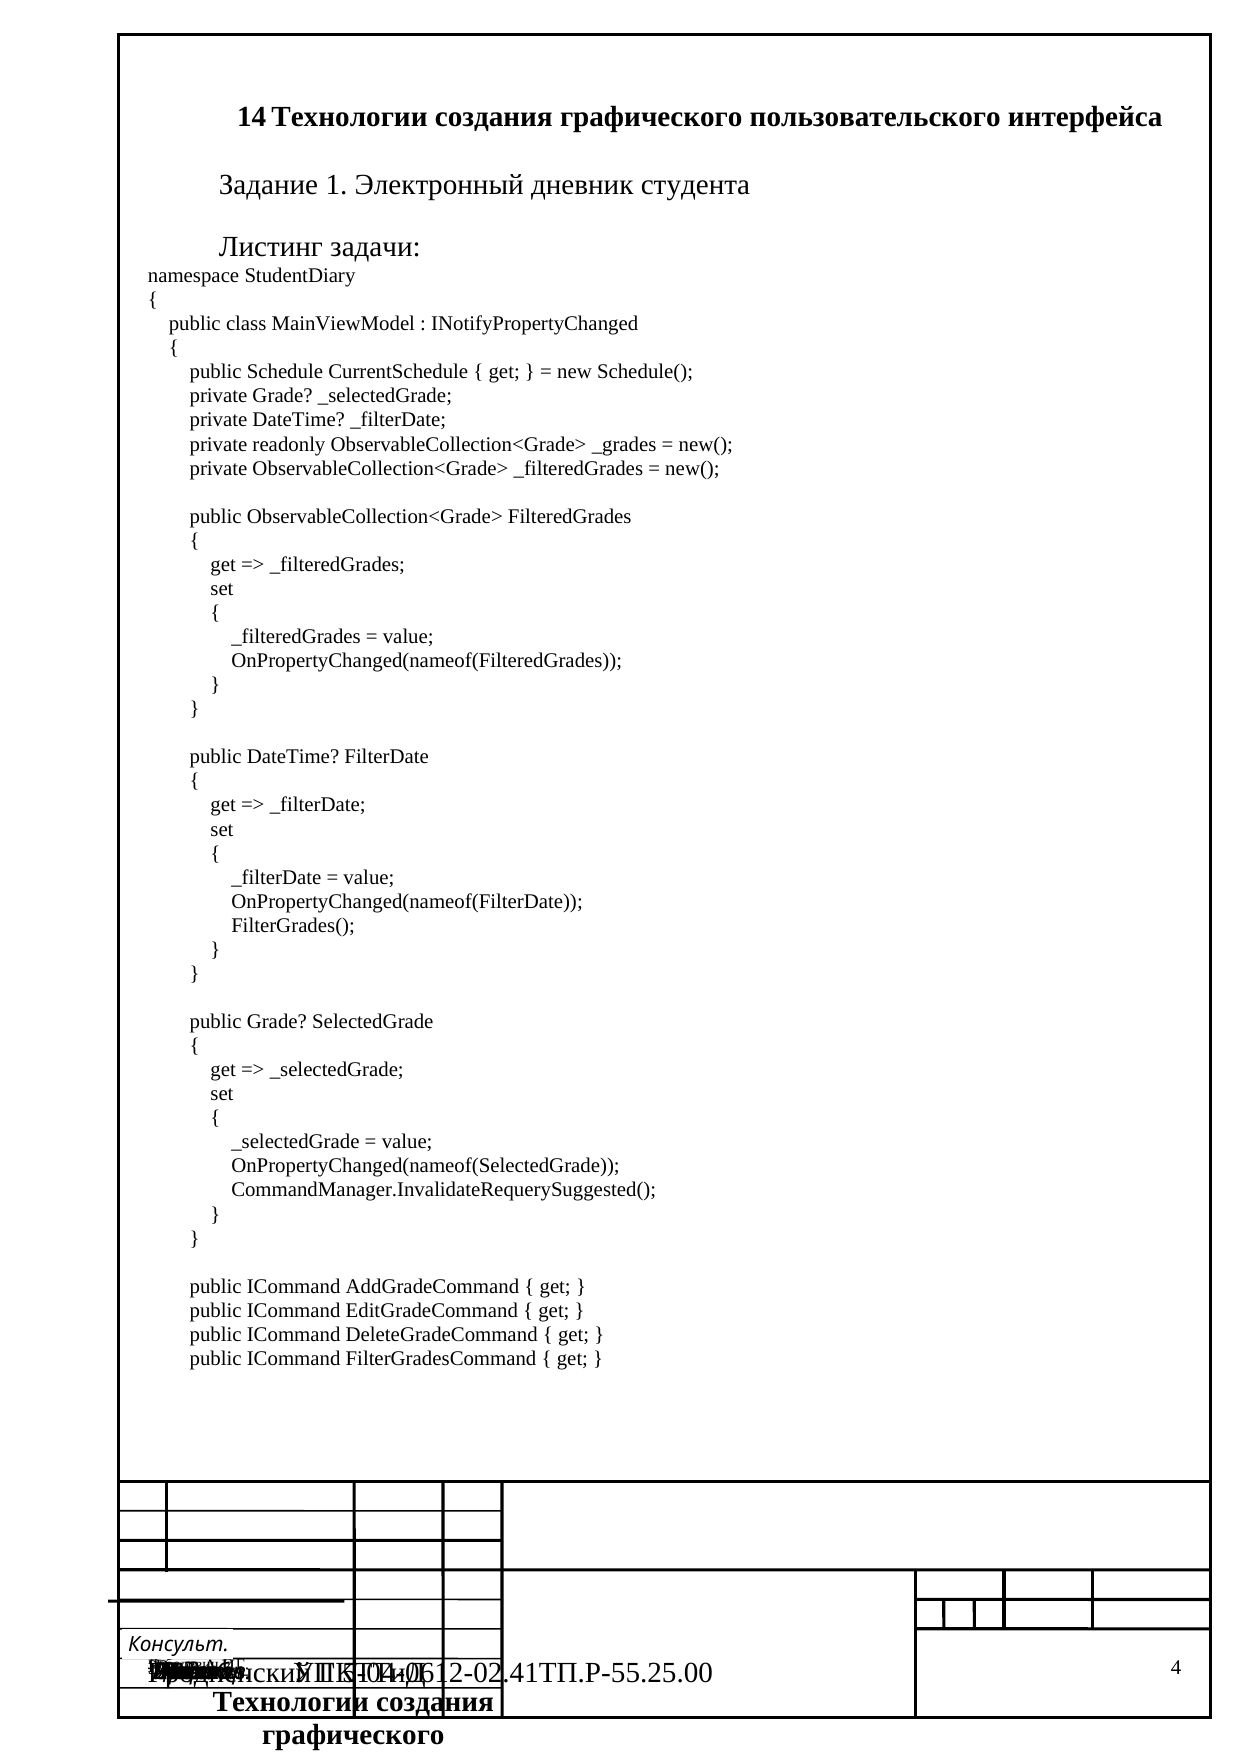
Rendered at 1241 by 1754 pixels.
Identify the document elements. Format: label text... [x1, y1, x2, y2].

text _filteredGrades = value; [148, 624, 1181, 648]
text get => _selectedGrade; [148, 1057, 1181, 1081]
text { [148, 335, 1181, 359]
text namespace StudentDiary [148, 263, 1181, 287]
text public class MainViewModel : INotifyPropertyChanged [148, 311, 1181, 335]
text set [148, 576, 1181, 600]
text } [148, 961, 1181, 985]
text OnPropertyChanged(nameof(SelectedGrade)); [148, 1153, 1181, 1177]
text public ICommand EditGradeCommand { get; } [148, 1298, 1181, 1322]
text { [148, 841, 1181, 864]
text OnPropertyChanged(nameof(FilterDate)); [148, 889, 1181, 913]
text public Grade? SelectedGrade [148, 1009, 1181, 1033]
text set [148, 1081, 1181, 1105]
text set [148, 816, 1181, 841]
text get => _filteredGrades; [148, 552, 1181, 576]
text public ICommand DeleteGradeCommand { get; } [148, 1322, 1181, 1346]
text } [148, 672, 1181, 696]
text public DateTime? FilterDate [148, 744, 1181, 768]
text Листинг задачи: [148, 229, 1181, 263]
text } [148, 937, 1181, 961]
text public ICommand AddGradeCommand { get; } [148, 1274, 1181, 1298]
text { [148, 768, 1181, 792]
text private ObservableCollection<Grade> _filteredGrades = new(); [148, 456, 1181, 479]
text CommandManager.InvalidateRequerySuggested(); [148, 1177, 1181, 1201]
text private DateTime? _filterDate; [148, 407, 1181, 431]
text { [148, 1105, 1181, 1129]
text } [148, 1226, 1181, 1249]
text Задание 1. Электронный дневник студента [148, 167, 1181, 200]
text _selectedGrade = value; [148, 1129, 1181, 1153]
text { [148, 1033, 1181, 1057]
text private Grade? _selectedGrade; [148, 383, 1181, 407]
text 14 Технологии создания графического пользовательского интерфейса [148, 99, 1181, 133]
text _filterDate = value; [148, 864, 1181, 889]
text public Schedule CurrentSchedule { get; } = new Schedule(); [148, 359, 1181, 383]
text { [148, 600, 1181, 624]
text private readonly ObservableCollection<Grade> _grades = new(); [148, 431, 1181, 456]
text { [148, 287, 1181, 311]
text } [148, 1201, 1181, 1226]
text { [148, 528, 1181, 552]
text public ObservableCollection<Grade> FilteredGrades [148, 504, 1181, 528]
text get => _filterDate; [148, 792, 1181, 816]
text FilterGrades(); [148, 913, 1181, 937]
text public ICommand FilterGradesCommand { get; } [148, 1346, 1181, 1370]
text } [148, 696, 1181, 720]
text OnPropertyChanged(nameof(FilteredGrades)); [148, 648, 1181, 672]
